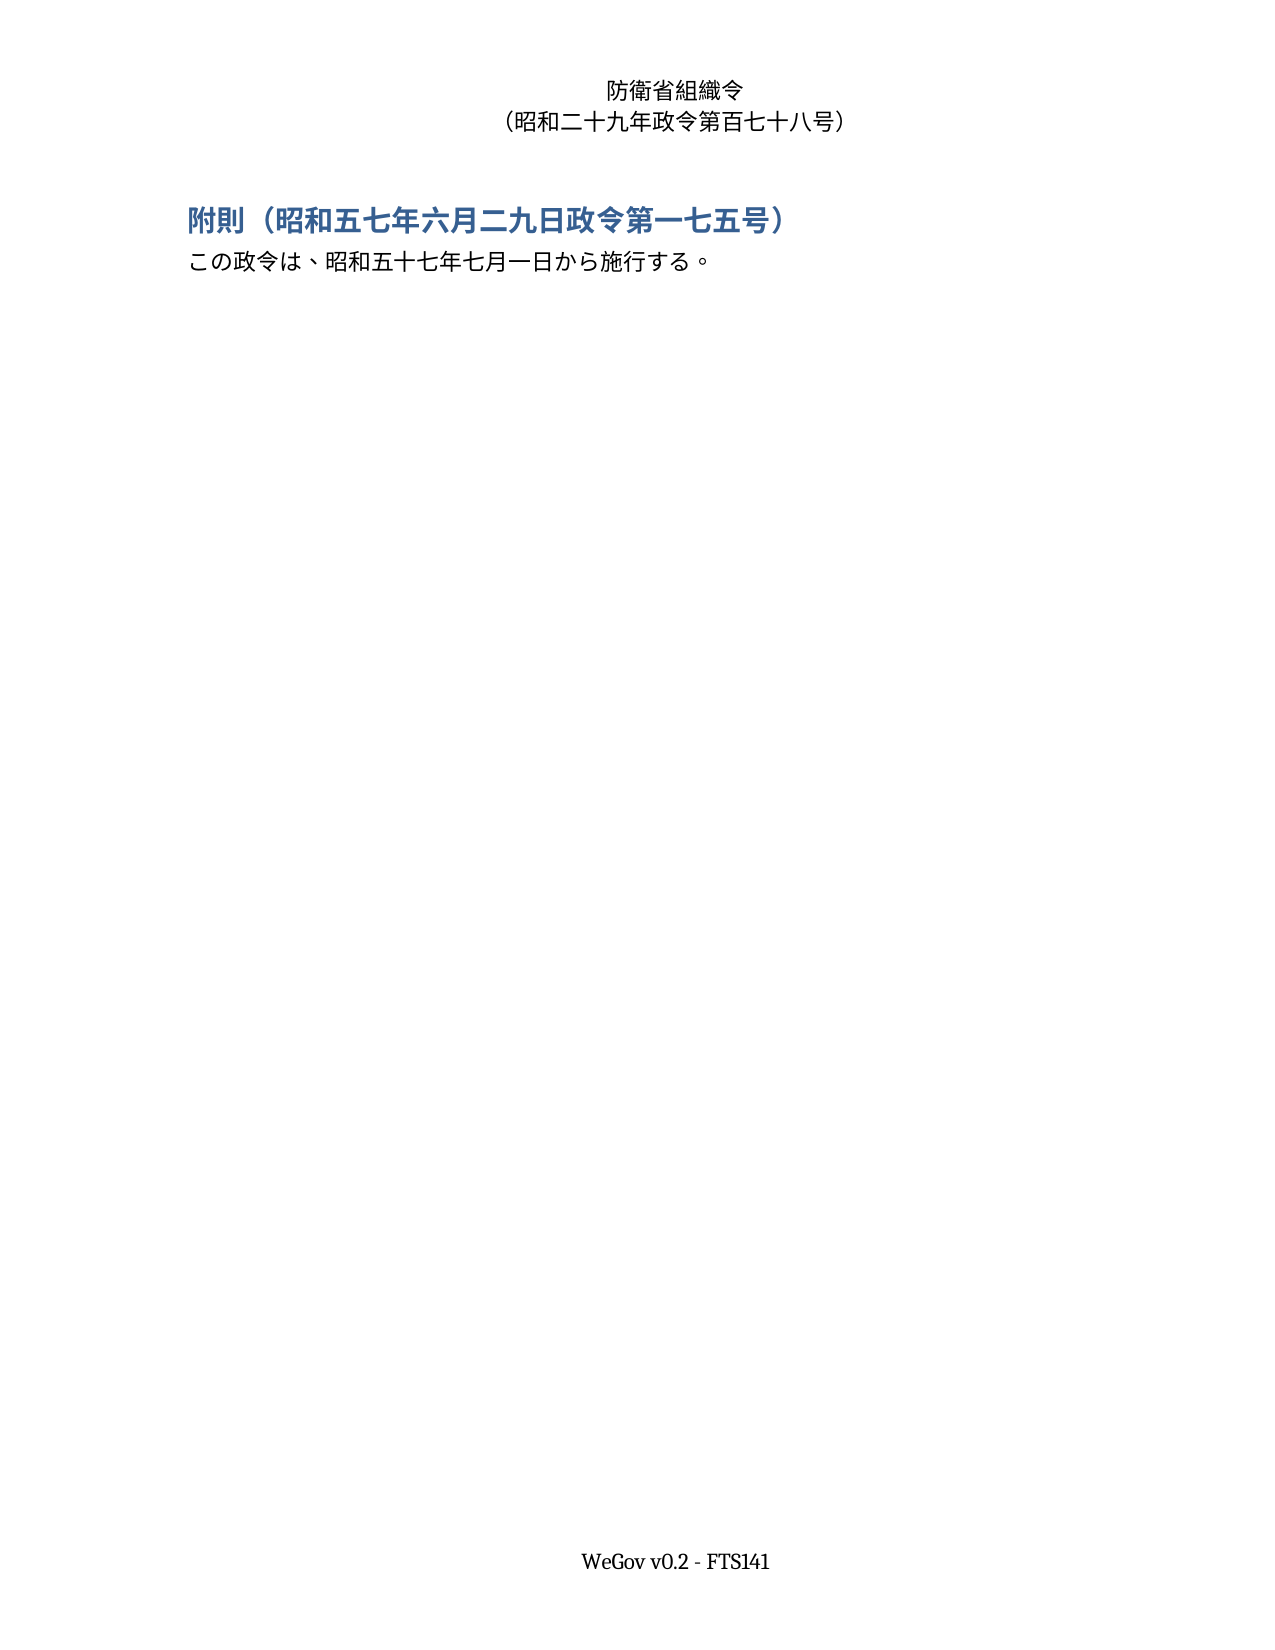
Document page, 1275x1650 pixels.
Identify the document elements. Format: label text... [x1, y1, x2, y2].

text この政令は、昭和五十七年七月一日から施行する。 [187, 246, 1087, 277]
subtitle 附則（昭和五七年六月二九日政令第一七五号） [187, 200, 1087, 240]
